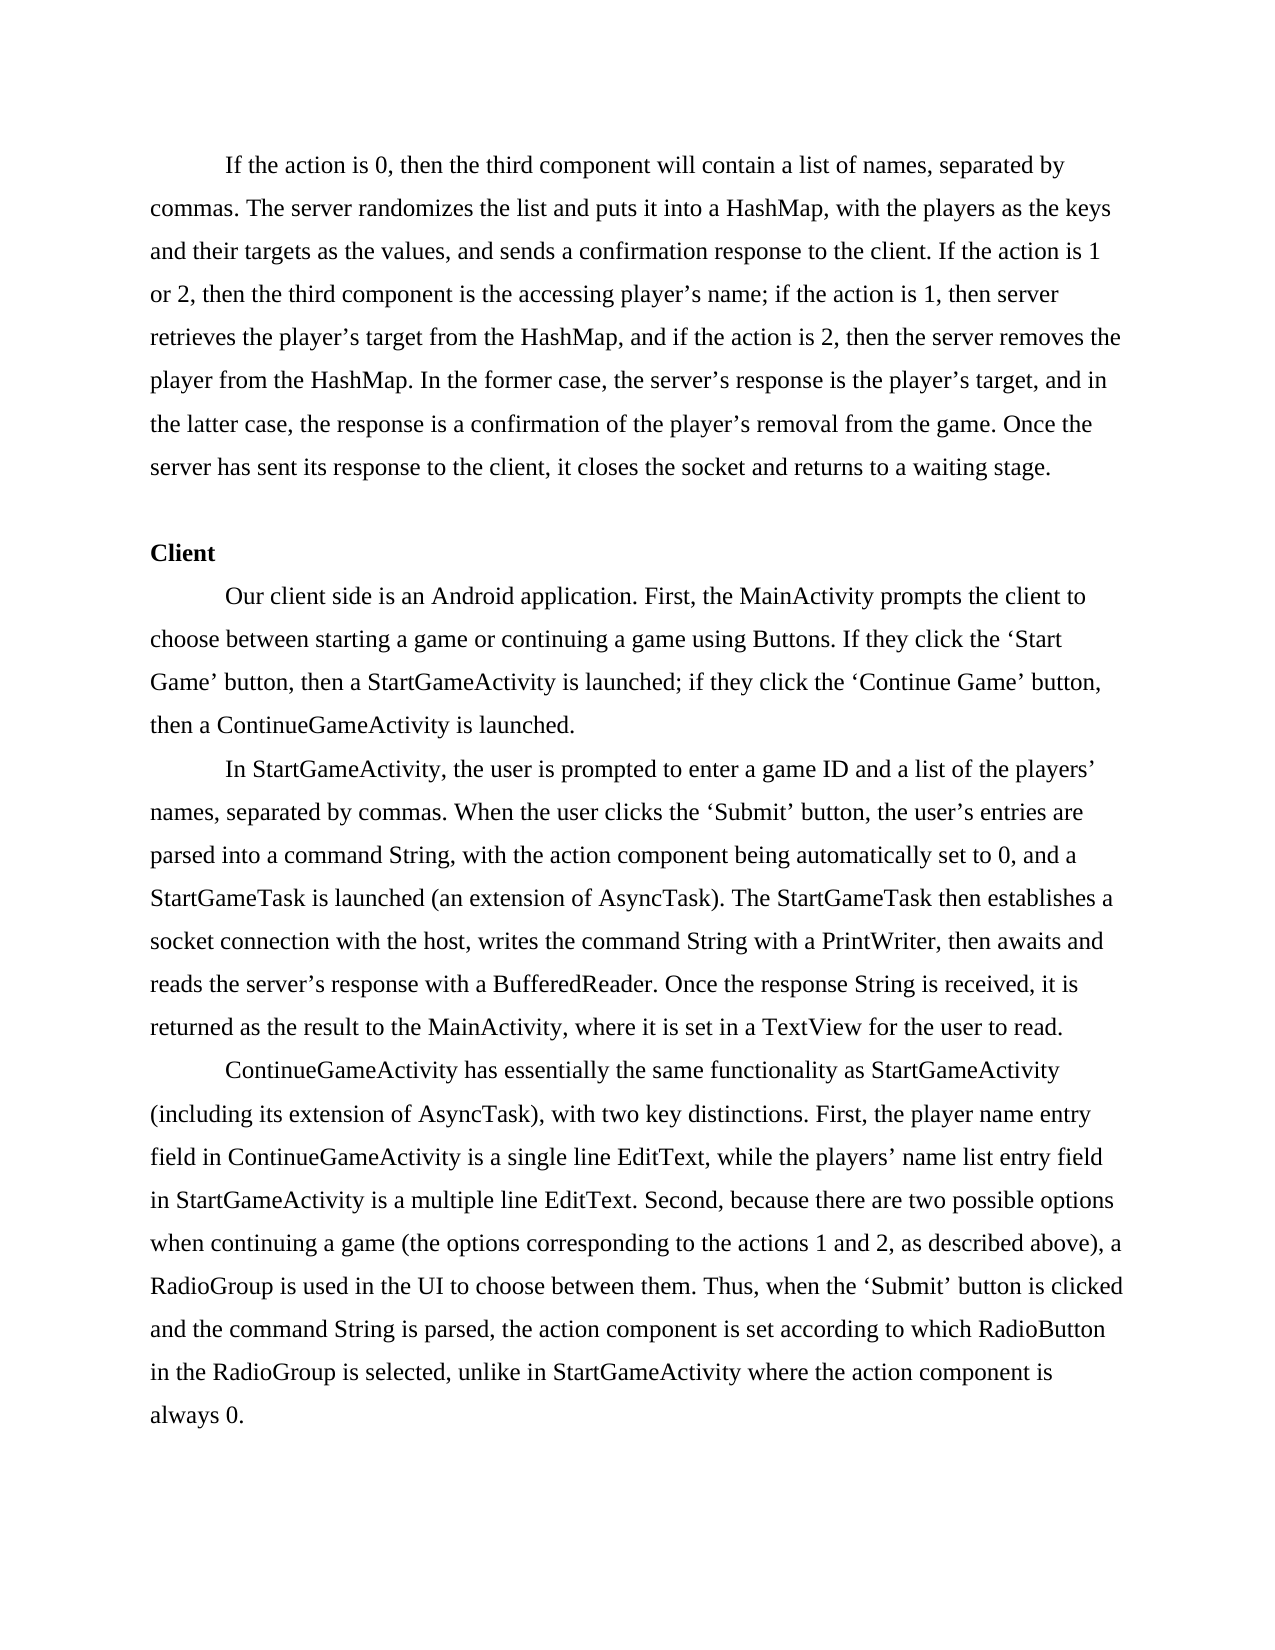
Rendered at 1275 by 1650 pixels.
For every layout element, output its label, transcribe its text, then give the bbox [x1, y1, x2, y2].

text Client [150, 538, 1125, 567]
text In StartGameActivity, the user is prompted to enter a game ID and a list of the players’ names, separated by commas. When the user clicks the ‘Submit’ button, the user’s entries are parsed into a command String, with the action component being automatically set to 0, and a StartGameTask is launched (an extension of AsyncTask). The StartGameTask then establishes a socket connection with the host, writes the command String with a PrintWriter, then awaits and reads the server’s response with a BufferedReader. Once the response String is received, it is returned as the result to the MainActivity, where it is set in a TextView for the user to read. [150, 754, 1125, 1041]
text Our client side is an Android application. First, the MainActivity prompts the client to choose between starting a game or continuing a game using Buttons. If they click the ‘Start Game’ button, then a StartGameActivity is launched; if they click the ‘Continue Game’ button, then a ContinueGameActivity is launched. [150, 581, 1125, 739]
text If the action is 0, then the third component will contain a list of names, separated by commas. The server randomizes the list and puts it into a HashMap, with the players as the keys and their targets as the values, and sends a confirmation response to the client. If the action is 1 or 2, then the third component is the accessing player’s name; if the action is 1, then server retrieves the player’s target from the HashMap, and if the action is 2, then the server removes the player from the HashMap. In the former case, the server’s response is the player’s target, and in the latter case, the response is a confirmation of the player’s removal from the game. Once the server has sent its response to the client, it closes the socket and returns to a waiting stage. [150, 150, 1125, 481]
text ContinueGameActivity has essentially the same functionality as StartGameActivity (including its extension of AsyncTask), with two key distinctions. First, the player name entry field in ContinueGameActivity is a single line EditText, while the players’ name list entry field in StartGameActivity is a multiple line EditText. Second, because there are two possible options when continuing a game (the options corresponding to the actions 1 and 2, as described above), a RadioGroup is used in the UI to choose between them. Thus, when the ‘Submit’ button is clicked and the command String is parsed, the action component is set according to which RadioButton in the RadioGroup is selected, unlike in StartGameActivity where the action component is always 0. [150, 1056, 1125, 1429]
